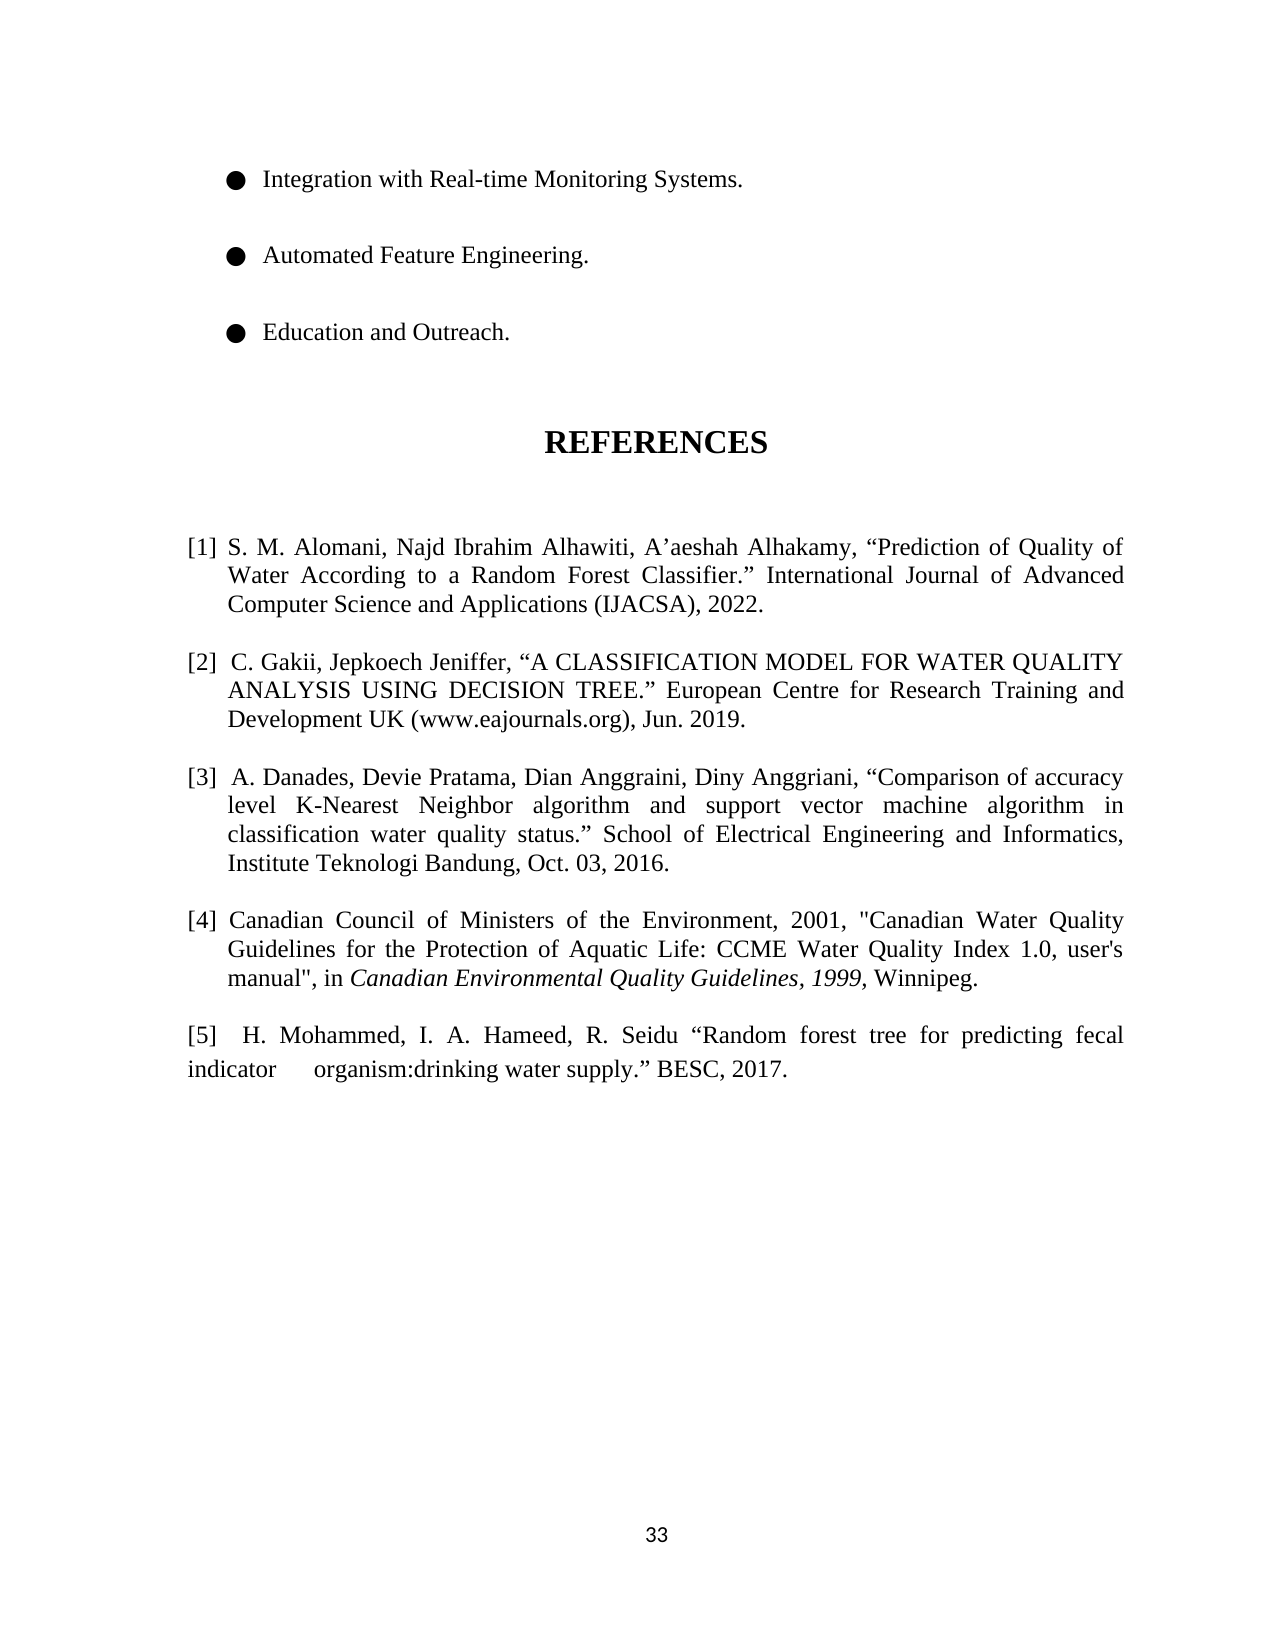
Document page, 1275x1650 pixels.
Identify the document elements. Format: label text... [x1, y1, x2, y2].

text [5] H. Mohammed, I. A. Hameed, R. Seidu “Random forest tree for predicting fecal indicator organism:drinking water supply.” BESC, 2017. [187, 1021, 1125, 1082]
list Automated Feature Engineering. [225, 227, 1125, 278]
list Integration with Real-time Monitoring Systems. [225, 150, 1125, 201]
list Education and Outreach. [225, 304, 1125, 355]
subtitle REFERENCES [187, 422, 1125, 461]
text [2] C. Gakii, Jepkoech Jeniffer, “A CLASSIFICATION MODEL FOR WATER QUALITY ANALYSIS USING DECISION TREE.” European Centre for Research Training and Development UK (www.eajournals.org), Jun. 2019. [187, 647, 1125, 733]
text [1] S. M. Alomani, Najd Ibrahim Alhawiti, A’aeshah Alhakamy, “Prediction of Quality of Water According to a Random Forest Classifier.” International Journal of Advanced Computer Science and Applications (IJACSA), 2022. [187, 532, 1125, 618]
text [3] A. Danades, Devie Pratama, Dian Anggraini, Diny Anggriani, “Comparison of accuracy level K-Nearest Neighbor algorithm and support vector machine algorithm in classification water quality status.” School of Electrical Engineering and Informatics, Institute Teknologi Bandung, Oct. 03, 2016. [187, 762, 1125, 877]
text [4] Canadian Council of Ministers of the Environment, 2001, "Canadian Water Quality Guidelines for the Protection of Aquatic Life: CCME Water Quality Index 1.0, user's manual", in Canadian Environmental Quality Guidelines, 1999, Winnipeg. [187, 906, 1125, 992]
